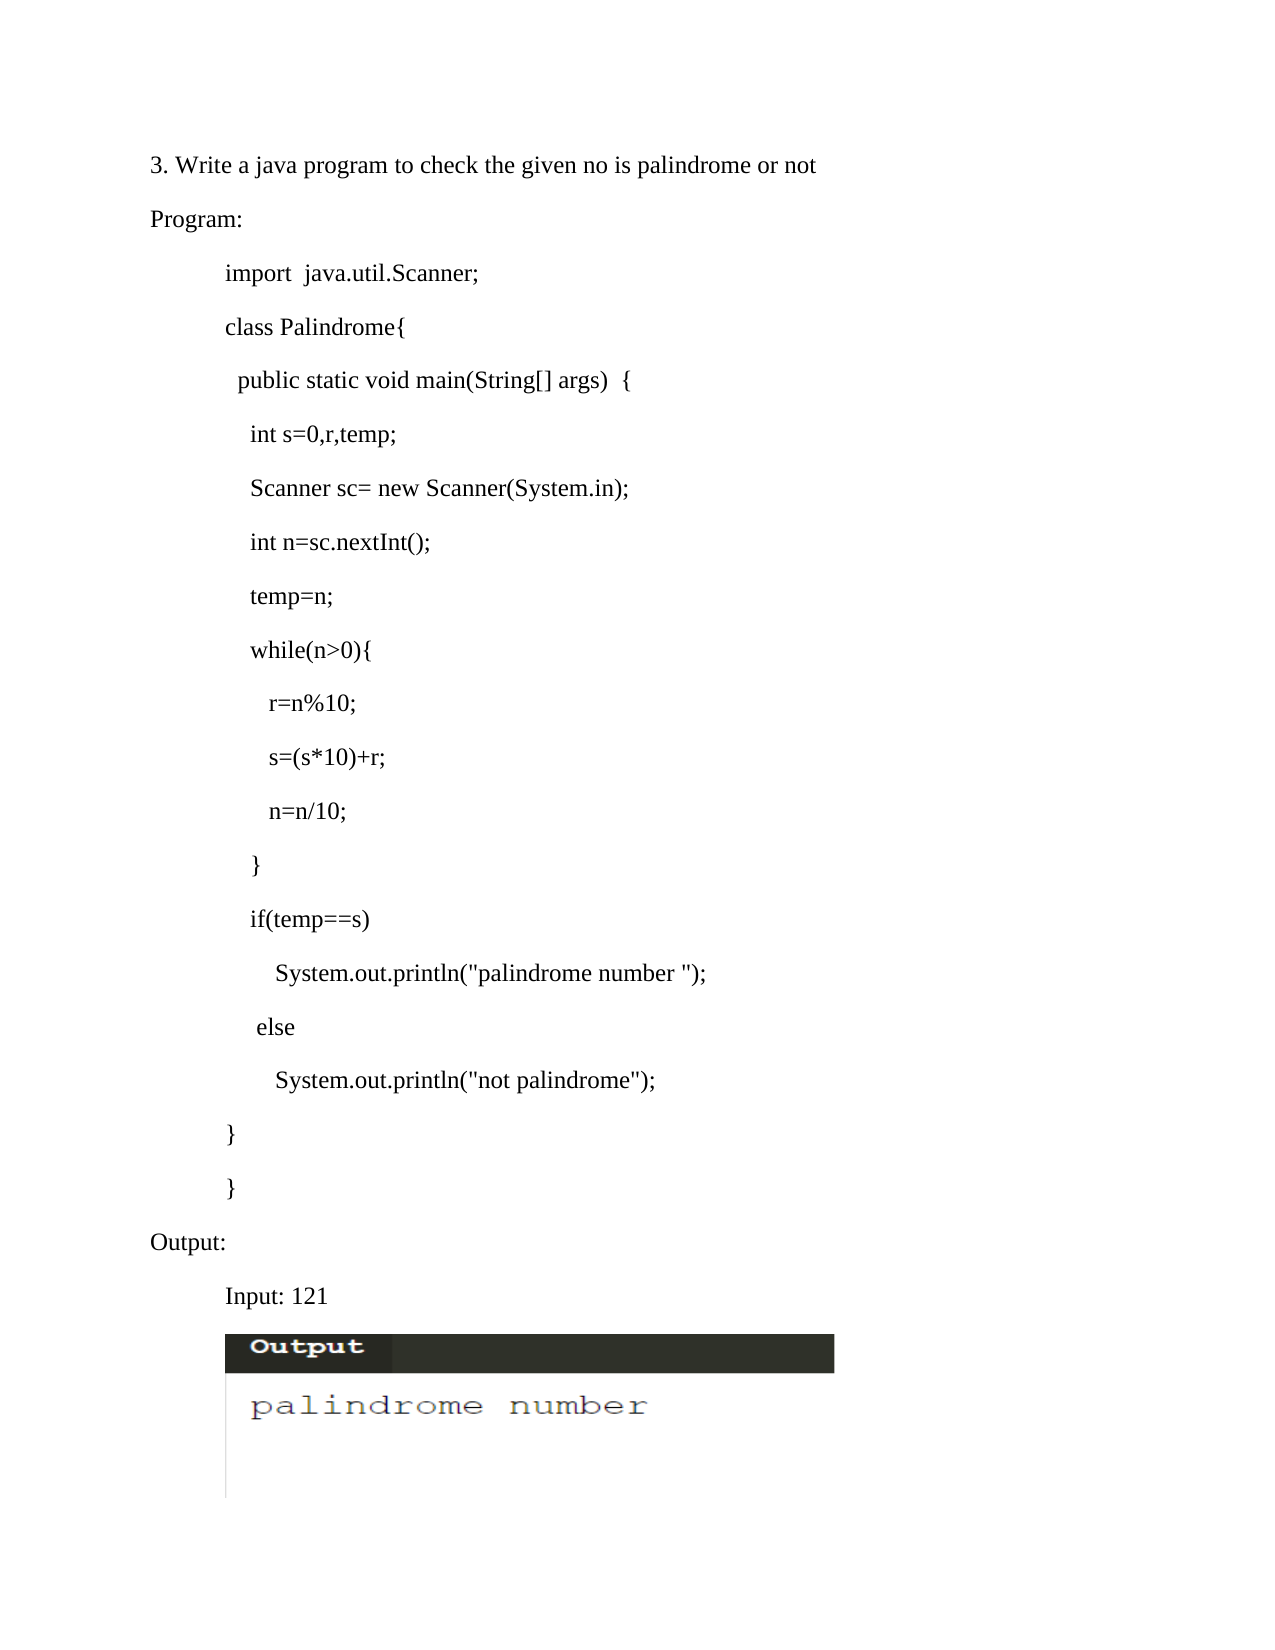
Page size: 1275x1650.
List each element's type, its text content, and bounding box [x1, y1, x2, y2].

text System.out.println("palindrome number "); [225, 958, 1125, 987]
text while(n>0){ [225, 635, 1125, 663]
text } [150, 1173, 1125, 1202]
text class Palindrome{ [225, 312, 1125, 340]
text if(temp==s) [225, 904, 1125, 933]
text else [225, 1012, 1125, 1040]
text } [225, 850, 1125, 879]
text System.out.println("not palindrome"); [225, 1066, 1125, 1094]
text 3. Write a java program to check the given no is palindrome or not [150, 150, 1125, 179]
text import java.util.Scanner; [150, 258, 1125, 286]
text Input: 121 [150, 1281, 1125, 1310]
text n=n/10; [225, 796, 1125, 825]
text public static void main(String[] args) { [225, 365, 1125, 394]
text int n=sc.nextInt(); [225, 527, 1125, 556]
text r=n%10; [225, 688, 1125, 717]
text int s=0,r,temp; [225, 419, 1125, 448]
text temp=n; [225, 581, 1125, 609]
text Program: [150, 204, 1125, 233]
text s=(s*10)+r; [225, 742, 1125, 771]
text Output: [150, 1227, 1125, 1256]
picture [225, 1334, 835, 1498]
text } [225, 1119, 1125, 1148]
text Scanner sc= new Scanner(System.in); [225, 473, 1125, 502]
